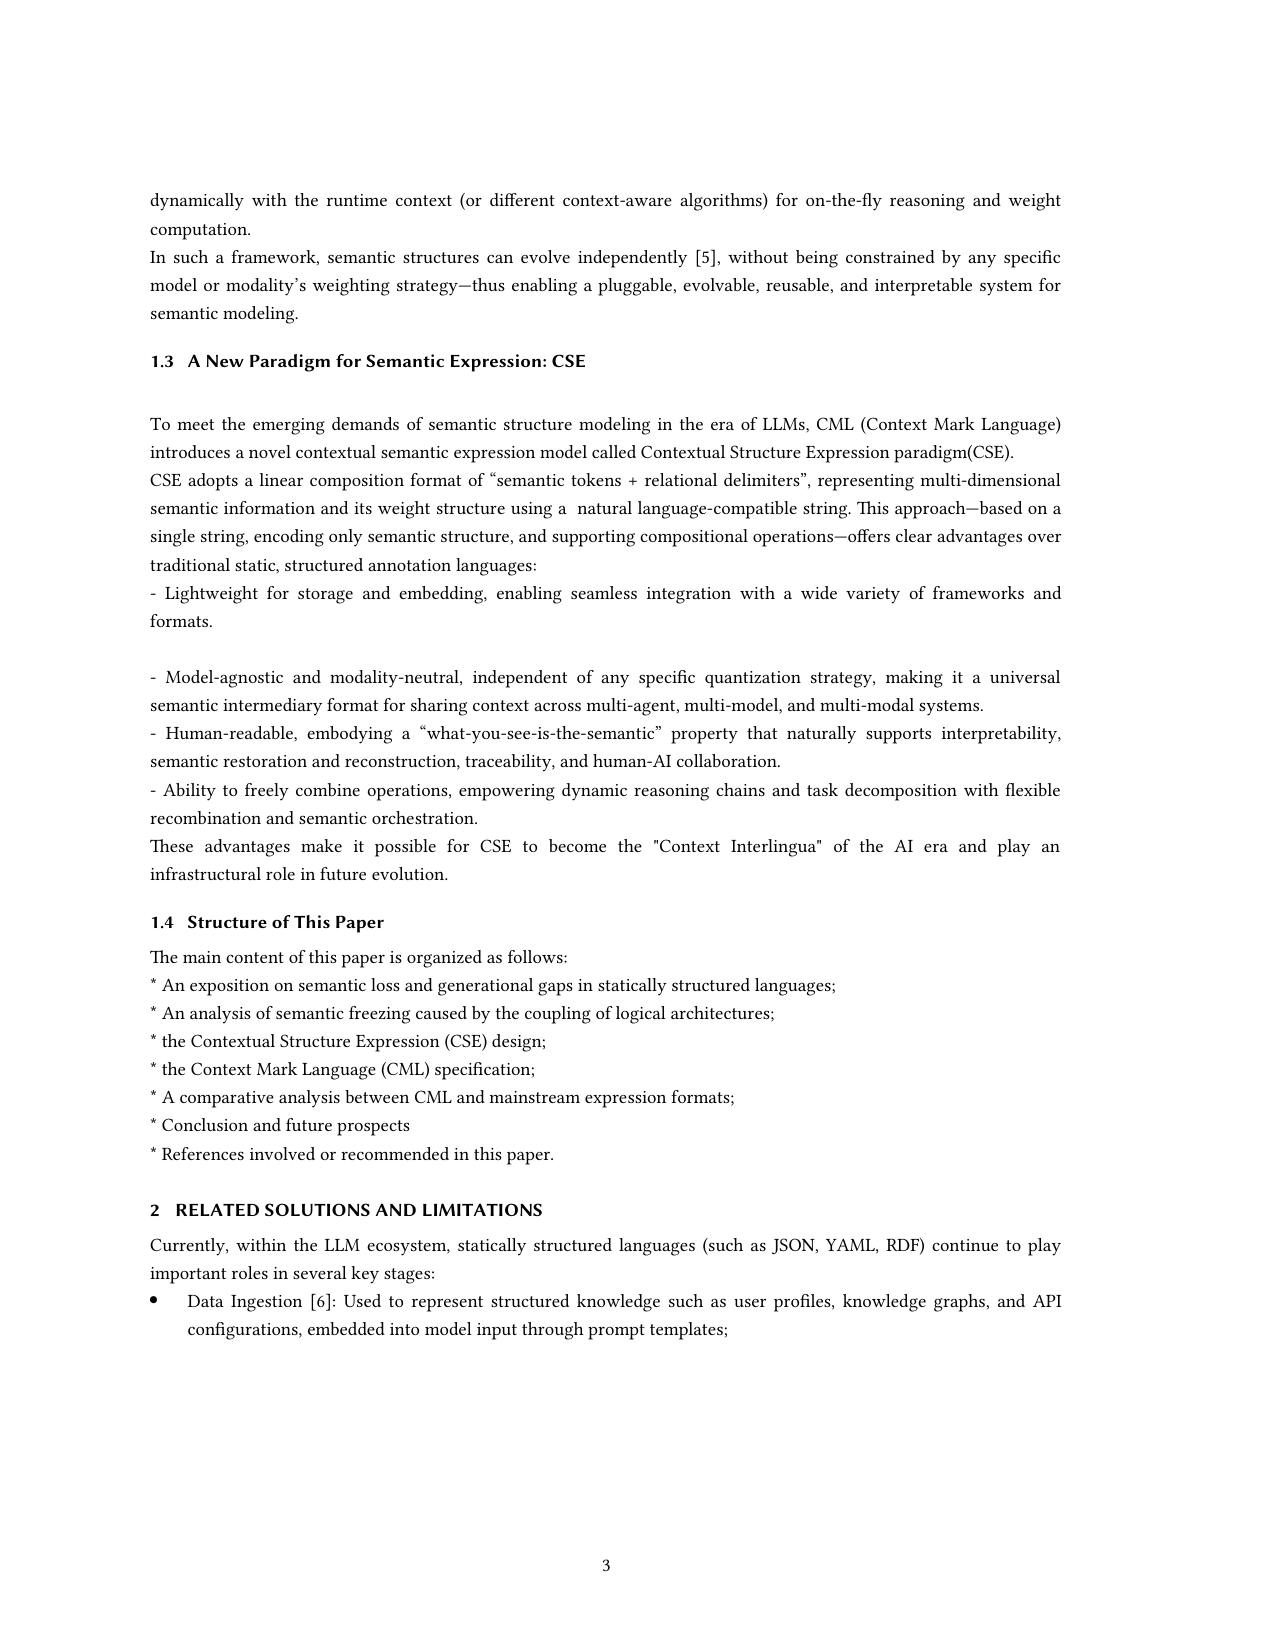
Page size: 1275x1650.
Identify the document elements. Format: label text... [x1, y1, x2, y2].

text * A comparative analysis between CML and mainstream expression formats; [150, 1080, 1062, 1108]
text Structure of This Paper [150, 910, 1062, 933]
text - Human-readable, embodying a “what-you-see-is-the-semantic” property that naturally supports interpretability, semantic restoration and reconstruction, traceability, and human-AI collaboration. [150, 716, 1062, 772]
text CSE adopts a linear composition format of “semantic tokens + relational delimiters”, representing multi-dimensional semantic information and its weight structure using a natural language-compatible string. This approach—based on a single string, encoding only semantic structure, and supporting compositional operations—offers clear advantages over traditional static, structured annotation languages: [150, 463, 1062, 576]
text Related Solutions and Limitations [150, 1198, 1062, 1221]
text - Model-agnostic and modality-neutral, independent of any specific quantization strategy, making it a universal semantic intermediary format for sharing context across multi-agent, multi-model, and multi-modal systems. [150, 660, 1062, 716]
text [150, 183, 1062, 239]
text * References involved or recommended in this paper. [150, 1136, 1062, 1164]
text These advantages make it possible for CSE to become the "Context Interlingua" of the AI era and play an infrastructural role in future evolution. [150, 829, 1062, 885]
text * An analysis of semantic freezing caused by the coupling of logical architectures; [150, 996, 1062, 1024]
text In such a framework, semantic structures can evolve independently [5], without being constrained by any specific model or modality’s weighting strategy—thus enabling a pluggable, evolvable, reusable, and interpretable system for semantic modeling. [150, 239, 1062, 324]
text Currently, within the LLM ecosystem, statically structured languages (such as JSON, YAML, RDF) continue to play important roles in several key stages: [150, 1228, 1062, 1284]
text * the Context Mark Language (CML) specification; [150, 1052, 1062, 1080]
text - Ability to freely combine operations, empowering dynamic reasoning chains and task decomposition with flexible recombination and semantic orchestration. [150, 772, 1062, 829]
list Data Ingestion [6]: Used to represent structured knowledge such as user profiles, knowledge graphs, and API configurations, embedded into model input through prompt templates; [150, 1284, 1062, 1340]
text * An exposition on semantic loss and generational gaps in statically structured languages; [150, 968, 1062, 996]
text To meet the emerging demands of semantic structure modeling in the era of LLMs, CML (Context Mark Language) introduces a novel contextual semantic expression model called Contextual Structure Expression paradigm(CSE). [150, 407, 1062, 463]
text - Lightweight for storage and embedding, enabling seamless integration with a wide variety of frameworks and formats. [150, 576, 1062, 632]
text * Conclusion and future prospects [150, 1108, 1062, 1136]
text * the Contextual Structure Expression (CSE) design; [150, 1024, 1062, 1052]
text A New Paradigm for Semantic Expression: CSE [150, 349, 1062, 372]
text The main content of this paper is organized as follows: [150, 939, 1062, 968]
